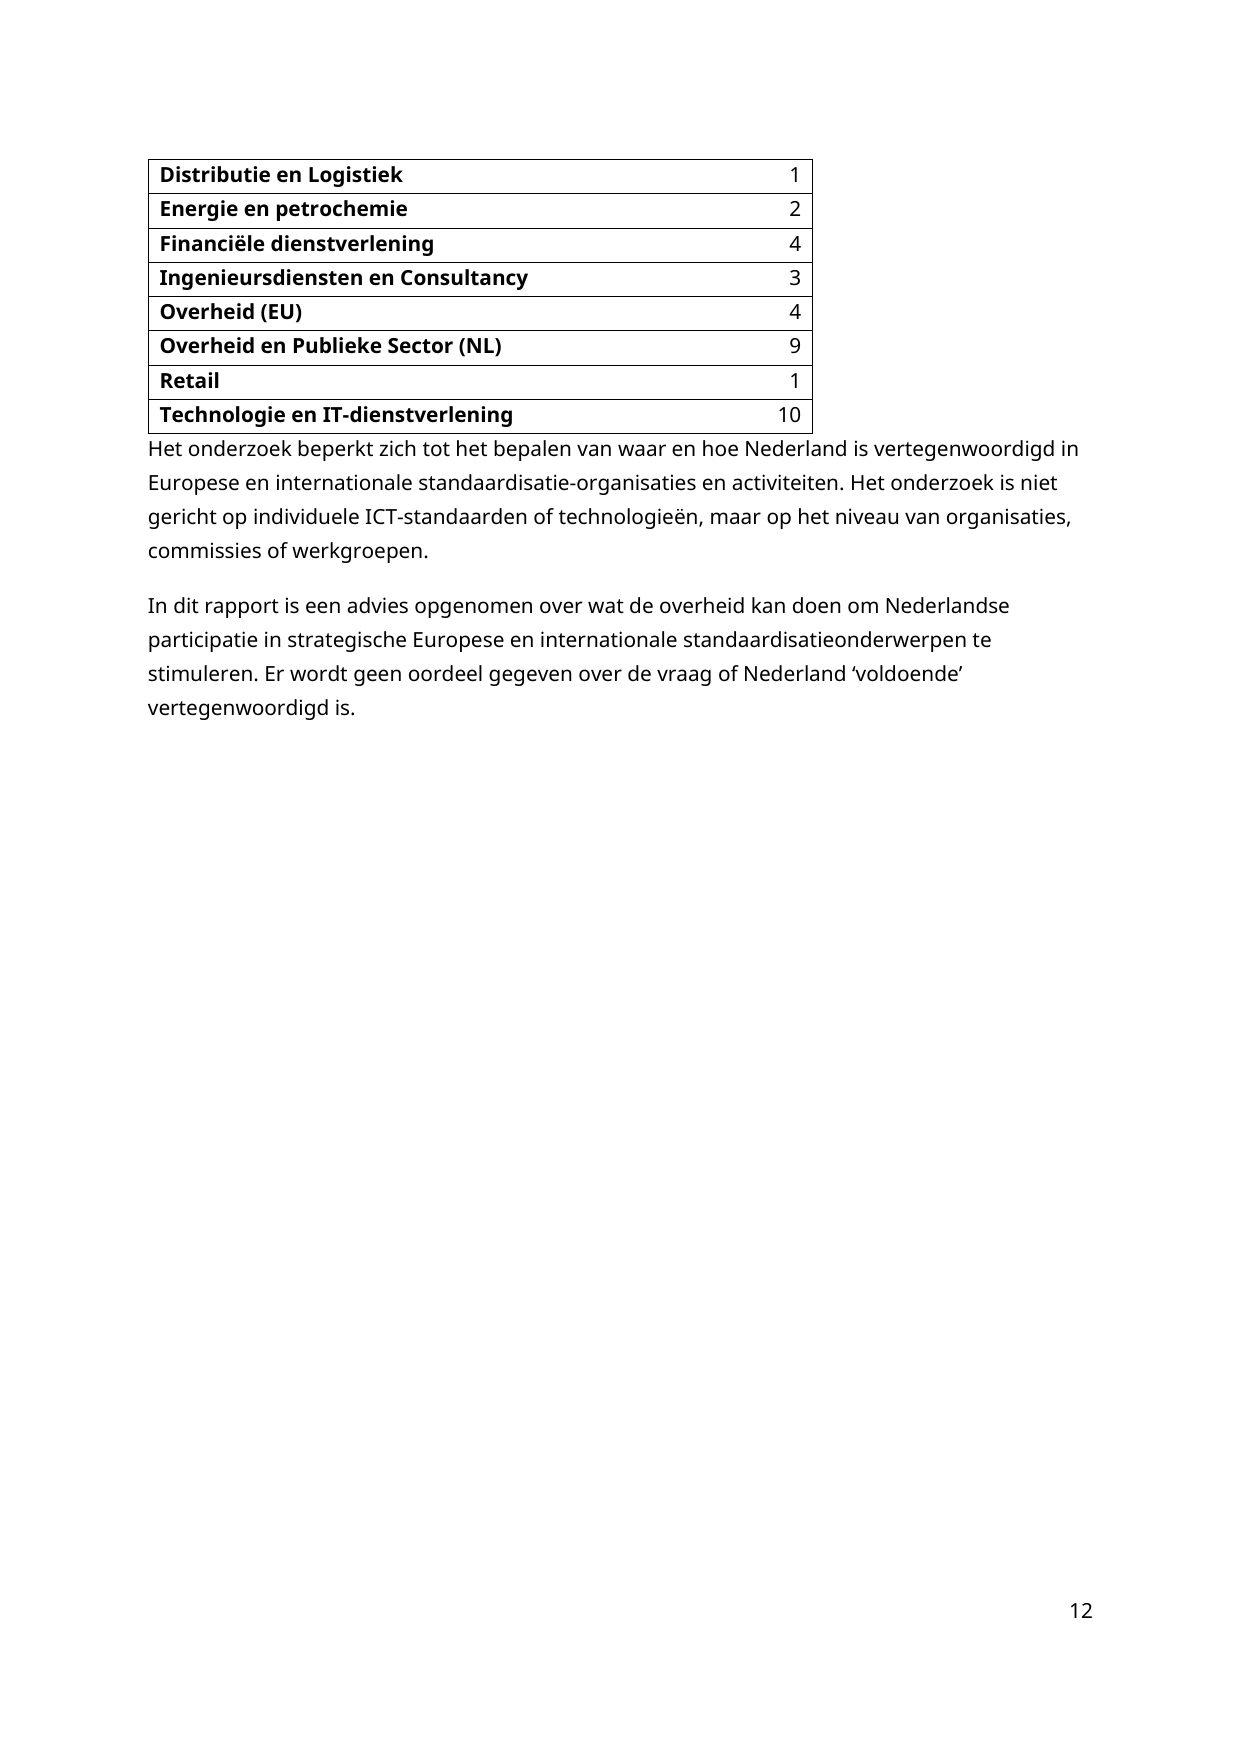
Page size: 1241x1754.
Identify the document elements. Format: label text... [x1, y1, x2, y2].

table_cell 2 [546, 194, 812, 228]
text In dit rapport is een advies opgenomen over wat de overheid kan doen om Nederlandse participatie in strategische Europese en internationale standaardisatieonderwerpen te stimuleren. Er wordt geen oordeel gegeven over de vraag of Nederland ‘voldoende’ vertegenwoordigd is. [148, 591, 1093, 722]
table_cell Energie en petrochemie [149, 194, 546, 228]
table_cell Distributie en Logistiek [149, 160, 546, 193]
table_cell 3 [546, 263, 812, 296]
text Het onderzoek beperkt zich tot het bepalen van waar en hoe Nederland is vertegenwoordigd in Europese en internationale standaardisatie-organisaties en activiteiten. Het onderzoek is niet gericht op individuele ICT-standaarden of technologieën, maar op het niveau van organisaties, commissies of werkgroepen. [148, 434, 1093, 565]
table_cell 4 [546, 297, 812, 330]
table_cell 1 [546, 366, 812, 399]
table_cell Overheid en Publieke Sector (NL) [149, 331, 546, 365]
table_cell 10 [546, 400, 812, 433]
table_cell 1 [546, 160, 812, 193]
table_cell 4 [546, 229, 812, 262]
table_cell Overheid (EU) [149, 297, 546, 330]
table_cell Technologie en IT-dienstverlening [149, 400, 546, 433]
table_cell Retail [149, 366, 546, 399]
table_cell 9 [546, 331, 812, 365]
table_cell Financiële dienstverlening [149, 229, 546, 262]
table_cell Ingenieursdiensten en Consultancy [149, 263, 546, 296]
